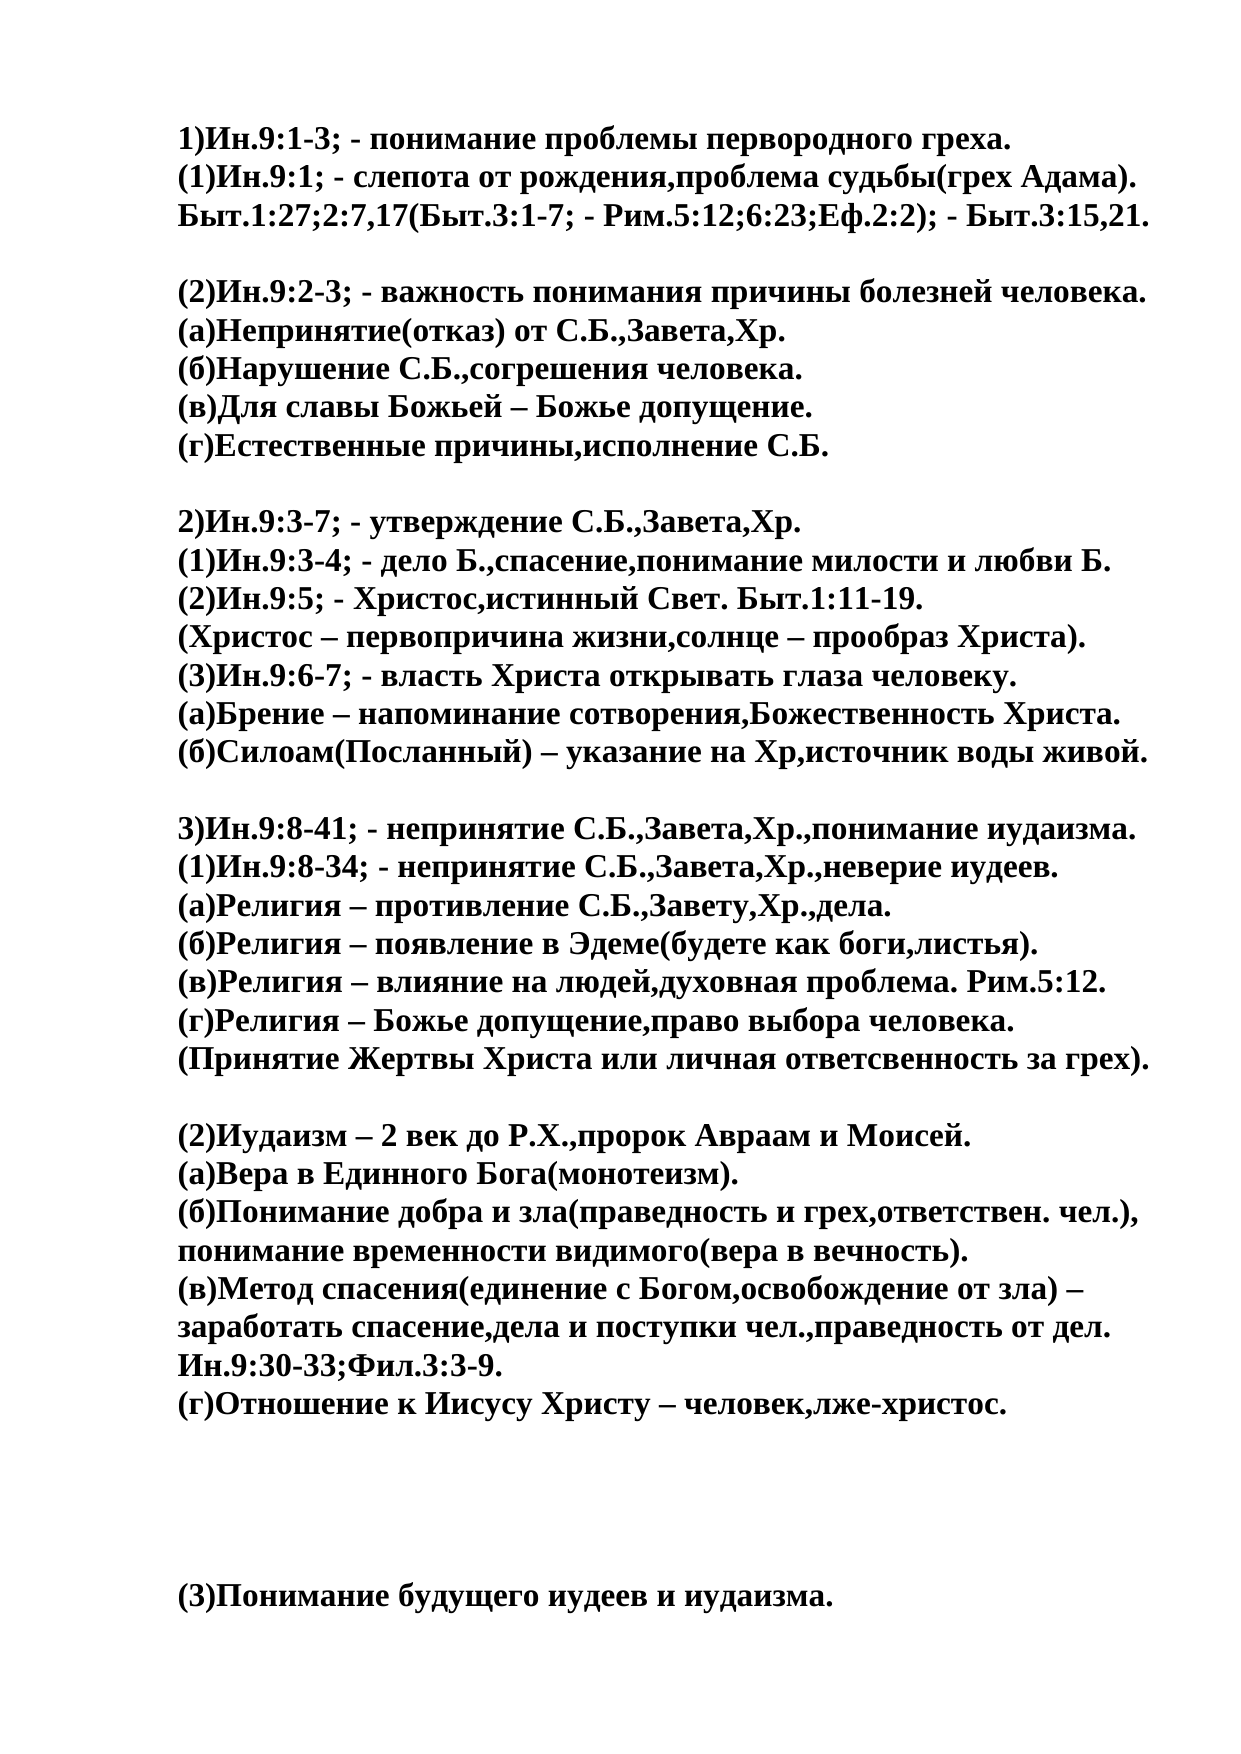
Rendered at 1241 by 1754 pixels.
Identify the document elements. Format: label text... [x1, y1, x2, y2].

text Быт.1:27;2:7,17(Быт.3:1-7; - Рим.5:12;6:23;Еф.2:2); - Быт.3:15,21. [177, 195, 1152, 233]
text (б)Силоам(Посланный) – указание на Хр,источник воды живой. [177, 731, 1152, 770]
text (г)Религия – Божье допущение,право выбора человека. [177, 1000, 1152, 1038]
text (а)Брение – напоминание сотворения,Божественность Христа. [177, 693, 1152, 731]
text 1)Ин.9:1-3; - понимание проблемы первородного греха. [177, 118, 1152, 156]
text (в)Религия – влияние на людей,духовная проблема. Рим.5:12. [177, 961, 1152, 1000]
text (2)Ин.9:2-3; - важность понимания причины болезней человека. [177, 271, 1152, 310]
text (а)Вера в Единного Бога(монотеизм). [177, 1153, 1152, 1191]
text (1)Ин.9:1; - слепота от рождения,проблема судьбы(грех Адама). [177, 156, 1152, 195]
text (3)Понимание будущего иудеев и иудаизма. [177, 1575, 1152, 1613]
text (а)Религия – противление С.Б.,Завету,Хр.,дела. [177, 885, 1152, 923]
text (в)Метод спасения(единение с Богом,освобождение от зла) – [177, 1268, 1152, 1306]
text (б)Религия – появление в Эдеме(будете как боги,листья). [177, 923, 1152, 961]
text 3)Ин.9:8-41; - непринятие С.Б.,Завета,Хр.,понимание иудаизма. [177, 808, 1152, 846]
text (3)Ин.9:6-7; - власть Христа открывать глаза человеку. [177, 655, 1152, 693]
text Ин.9:30-33;Фил.3:3-9. [177, 1345, 1152, 1383]
text (Христос – первопричина жизни,солнце – прообраз Христа). [177, 616, 1152, 655]
text (б)Нарушение С.Б.,согрешения человека. [177, 348, 1152, 386]
text (а)Непринятие(отказ) от С.Б.,Завета,Хр. [177, 310, 1152, 348]
text (г)Естественные причины,исполнение С.Б. [177, 425, 1152, 463]
text 2)Ин.9:3-7; - утверждение С.Б.,Завета,Хр. [177, 501, 1152, 540]
text (1)Ин.9:3-4; - дело Б.,спасение,понимание милости и любви Б. [177, 540, 1152, 578]
text (2)Ин.9:5; - Христос,истинный Свет. Быт.1:11-19. [177, 578, 1152, 616]
text (Принятие Жертвы Христа или личная ответсвенность за грех). [177, 1038, 1152, 1076]
text (1)Ин.9:8-34; - непринятие С.Б.,Завета,Хр.,неверие иудеев. [177, 846, 1152, 885]
text (в)Для славы Божьей – Божье допущение. [177, 386, 1152, 425]
text (г)Отношение к Иисусу Христу – человек,лже-христос. [177, 1383, 1152, 1421]
text заработать спасение,дела и поступки чел.,праведность от дел. [177, 1306, 1152, 1345]
text понимание временности видимого(вера в вечность). [177, 1230, 1152, 1268]
text (б)Понимание добра и зла(праведность и грех,ответствен. чел.), [177, 1191, 1152, 1230]
text (2)Иудаизм – 2 век до Р.Х.,пророк Авраам и Моисей. [177, 1115, 1152, 1153]
